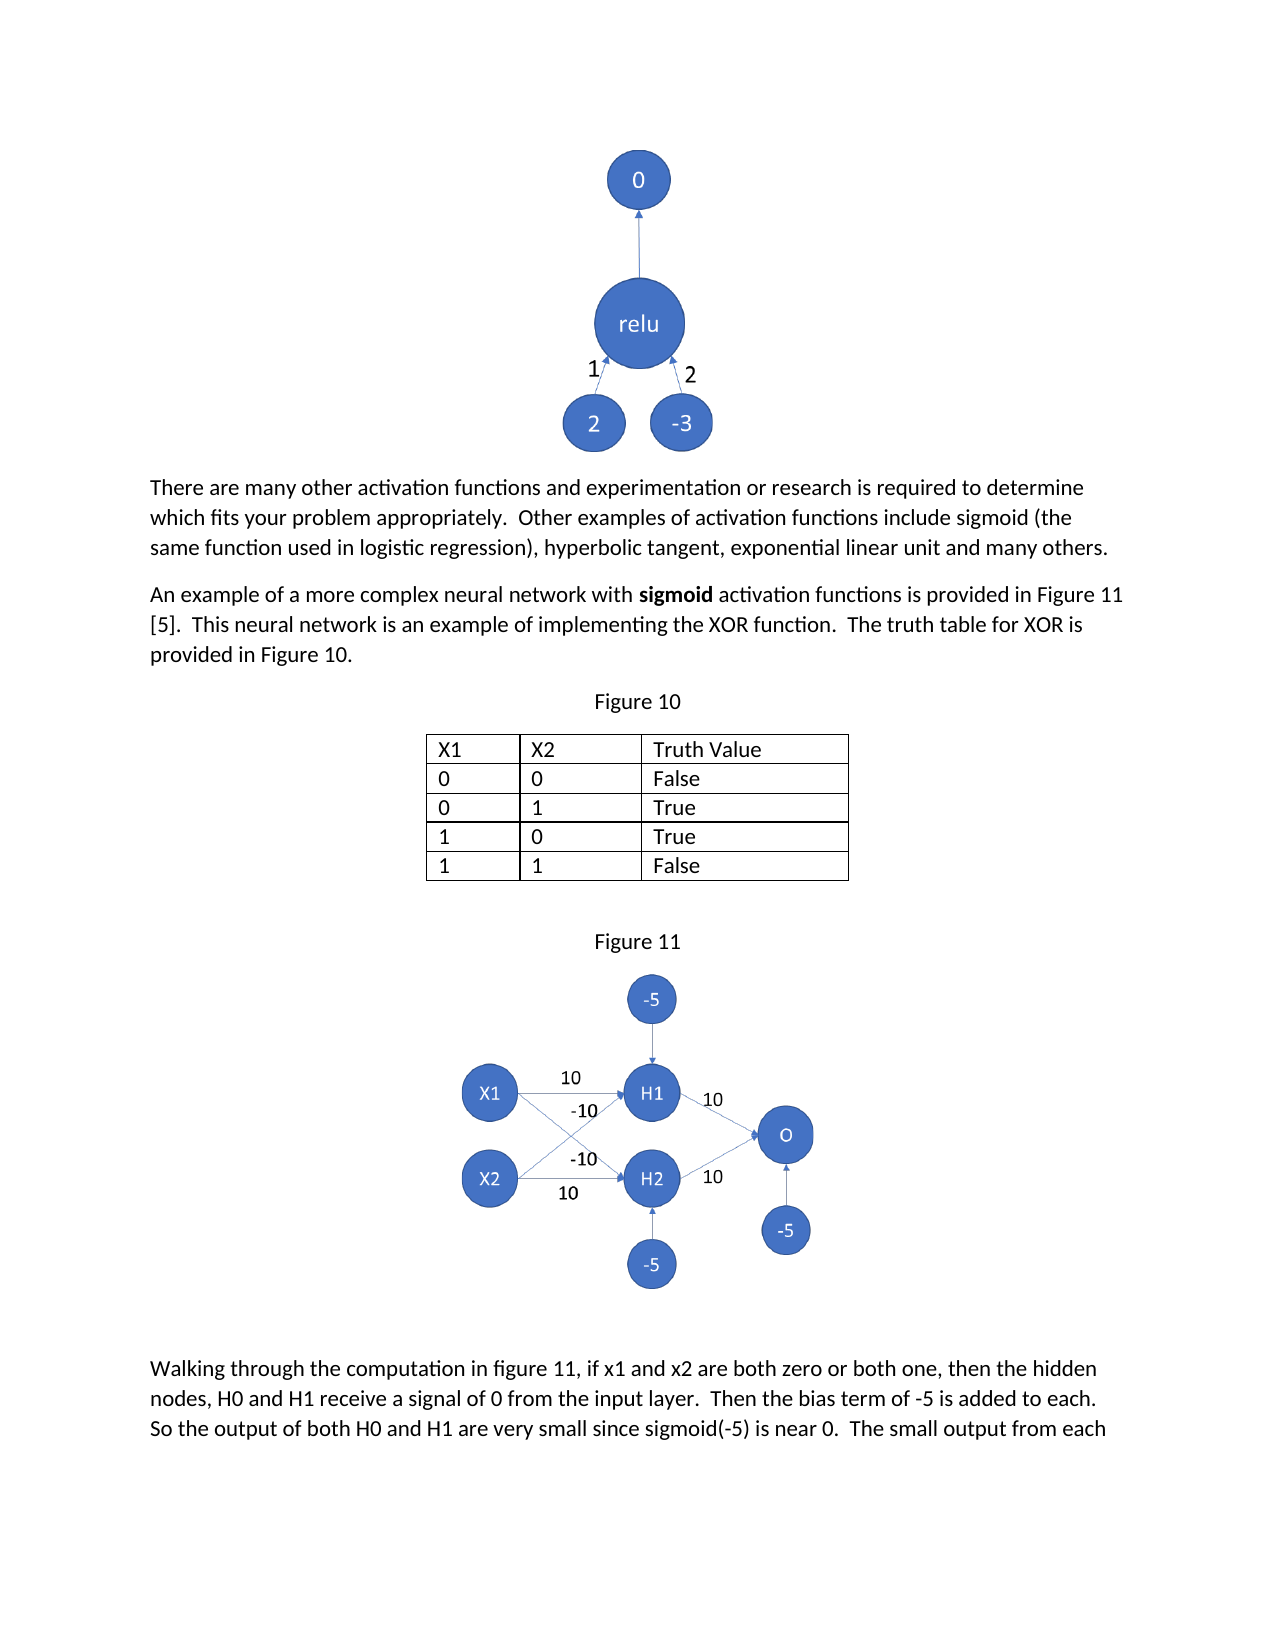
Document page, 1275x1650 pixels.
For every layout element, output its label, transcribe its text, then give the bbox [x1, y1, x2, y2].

table_cell 0 [427, 764, 519, 792]
table_cell 1 [427, 823, 519, 851]
table_cell True [642, 823, 848, 851]
table_cell 1 [521, 852, 641, 879]
table_cell 0 [521, 823, 641, 851]
text There are many other activation functions and experimentation or research is required to determine which fits your problem appropriately. Other examples of activation functions include sigmoid (the same function used in logistic regression), hyperbolic tangent, exponential linear unit and many others. [150, 473, 1125, 561]
table_cell True [642, 794, 848, 821]
table_header Truth Value [642, 735, 848, 763]
table_header X2 [521, 735, 641, 763]
table_cell 0 [427, 794, 519, 821]
picture [461, 974, 814, 1289]
table_cell False [642, 852, 848, 879]
text Figure 10 [150, 687, 1125, 715]
table_cell 1 [427, 852, 519, 879]
picture [562, 150, 713, 454]
table_cell 0 [521, 764, 641, 792]
table_header X1 [427, 735, 519, 763]
table_cell False [642, 764, 848, 792]
text An example of a more complex neural network with sigmoid activation functions is provided in Figure 11 [5]. This neural network is an example of implementing the XOR function. The truth table for XOR is provided in Figure 10. [150, 580, 1125, 668]
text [150, 1354, 1125, 1442]
text Figure 11 [150, 927, 1125, 956]
table_cell 1 [521, 794, 641, 821]
